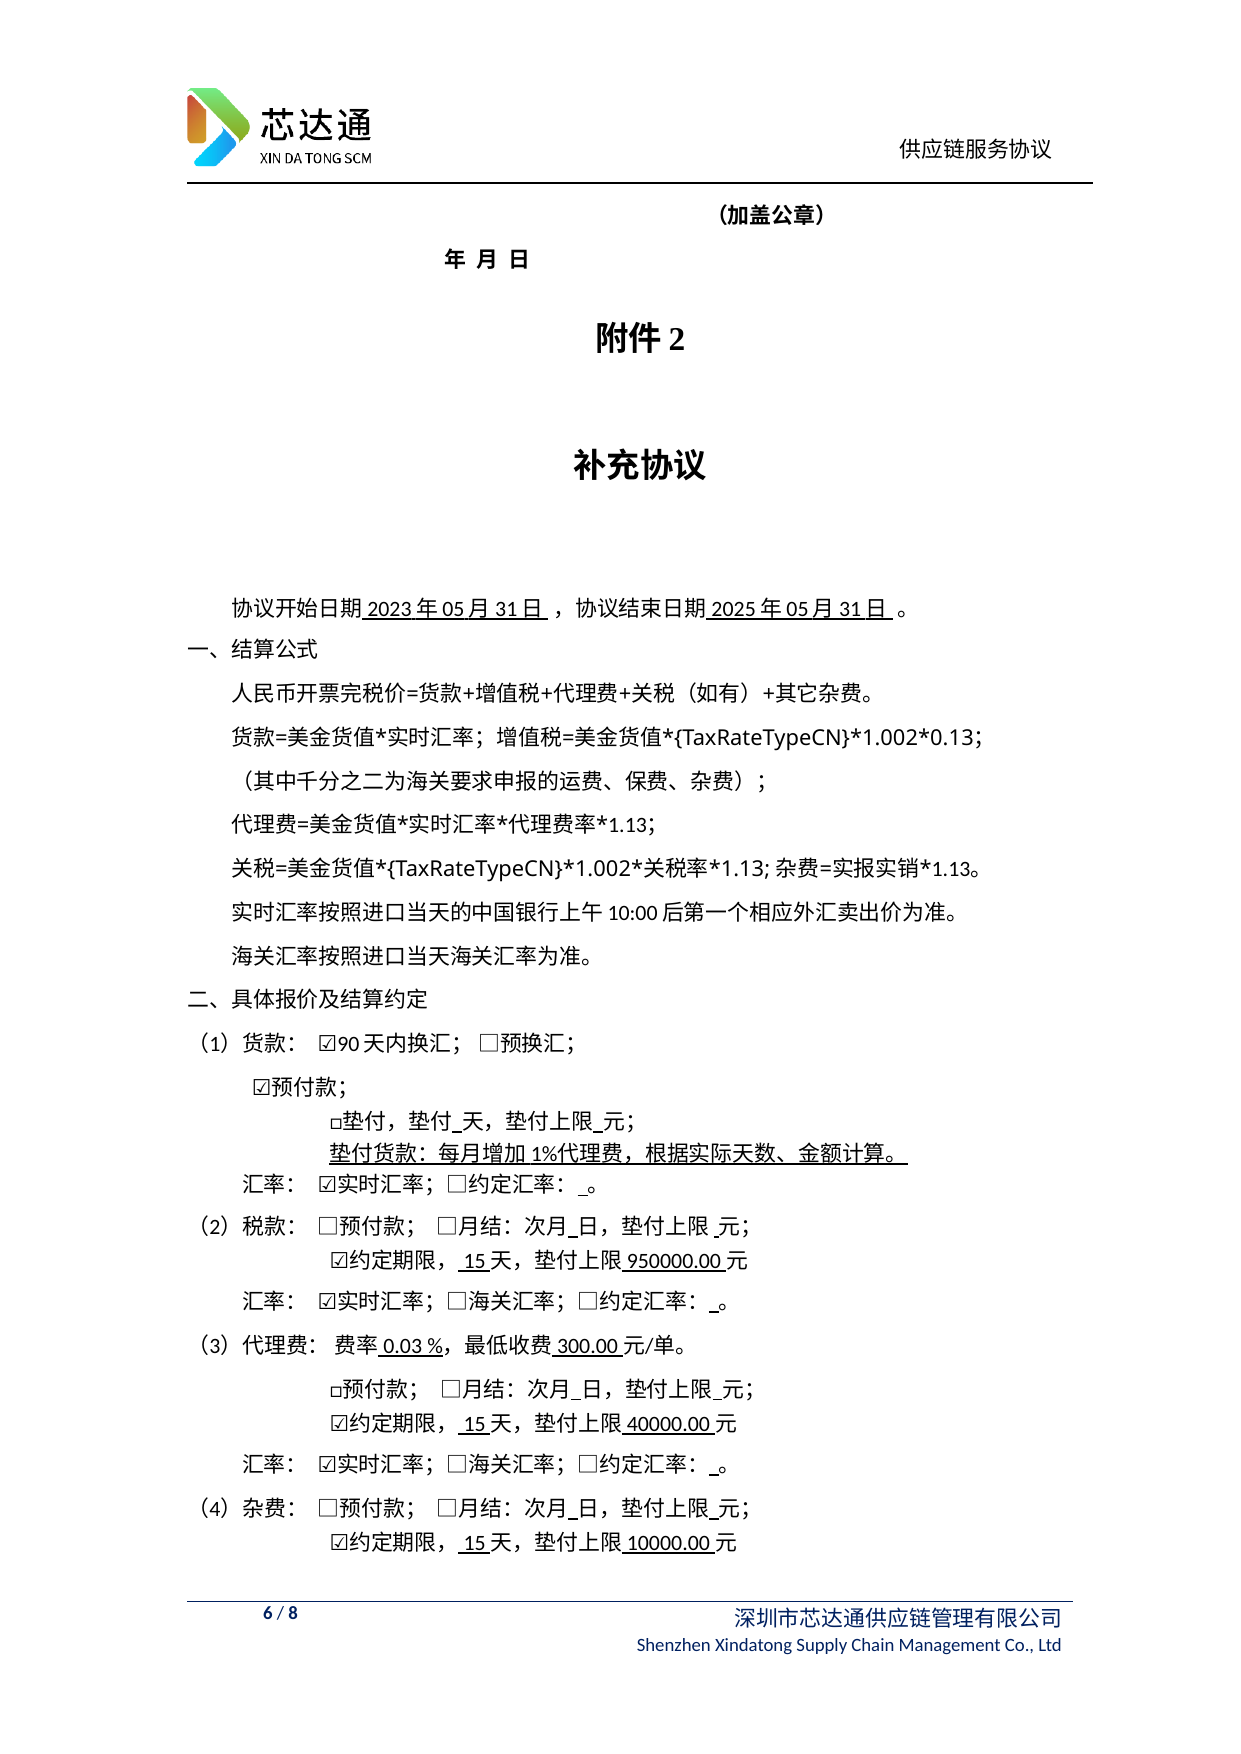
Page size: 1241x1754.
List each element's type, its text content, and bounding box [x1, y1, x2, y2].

text 汇率： ☑实时汇率；□海关汇率；□约定汇率： 。 [187, 1437, 1093, 1481]
text （加盖公章） [187, 189, 1093, 233]
list 代理费： 费率 0.03 %，最低收费 300.00 元/单。 [187, 1318, 1093, 1362]
text □垫付，垫付 天，垫付上限 元； [187, 1104, 1093, 1136]
subtitle 附件2 [187, 303, 1093, 368]
text 年 月 日 [187, 233, 1093, 276]
text 海关汇率按照进口当天海关汇率为准。 [187, 929, 1093, 973]
list ☑预付款； [187, 1060, 1093, 1104]
picture [187, 88, 375, 178]
text ☑约定期限， 15 天，垫付上限 40000.00 元 [187, 1406, 1093, 1437]
text ☑约定期限， 15 天，垫付上限 950000.00 元 [187, 1243, 1093, 1274]
text 关税=美金货值*{TaxRateTypeCN}*1.002*关税率*1.13; 杂费=实报实销*1.13。 [187, 842, 1093, 885]
text （4）杂费： □预付款； □月结：次月 日，垫付上限 元； [187, 1481, 1093, 1525]
text 货款=美金货值*实时汇率；增值税=美金货值*{TaxRateTypeCN}*1.002*0.13； [187, 710, 1093, 754]
text 汇率： ☑实时汇率；□约定汇率： 。 [187, 1167, 1093, 1199]
text 人民币开票完税价=货款+增值税+代理费+关税（如有）+其它杂费。 [187, 667, 1093, 710]
text □预付款； □月结：次月 日，垫付上限 元； [187, 1362, 1093, 1406]
text （其中千分之二为海关要求申报的运费、保费、杂费）； [187, 754, 1093, 798]
text 汇率： ☑实时汇率；□海关汇率；□约定汇率： 。 [187, 1274, 1093, 1318]
text 垫付货款：每月增加1%代理费，根据实际天数、金额计算。 [187, 1136, 1093, 1167]
text ☑约定期限， 15 天，垫付上限 10000.00 元 [187, 1525, 1093, 1557]
text 实时汇率按照进口当天的中国银行上午10:00后第一个相应外汇卖出价为准。 [187, 885, 1093, 929]
text 代理费=美金货值*实时汇率*代理费率*1.13； [187, 798, 1093, 842]
text 二、具体报价及结算约定 [187, 973, 1093, 1017]
list 税款： □预付款； □月结：次月 日，垫付上限 元； [187, 1199, 1093, 1243]
list 货款： ☑90天内换汇； □预换汇； [187, 1017, 1093, 1060]
text 一、结算公式 [187, 623, 1093, 667]
subtitle 补充协议 [187, 431, 1093, 496]
text 协议开始日期 2023年05月31日 ，协议结束日期 2025年05月31日 。 [187, 590, 1093, 623]
